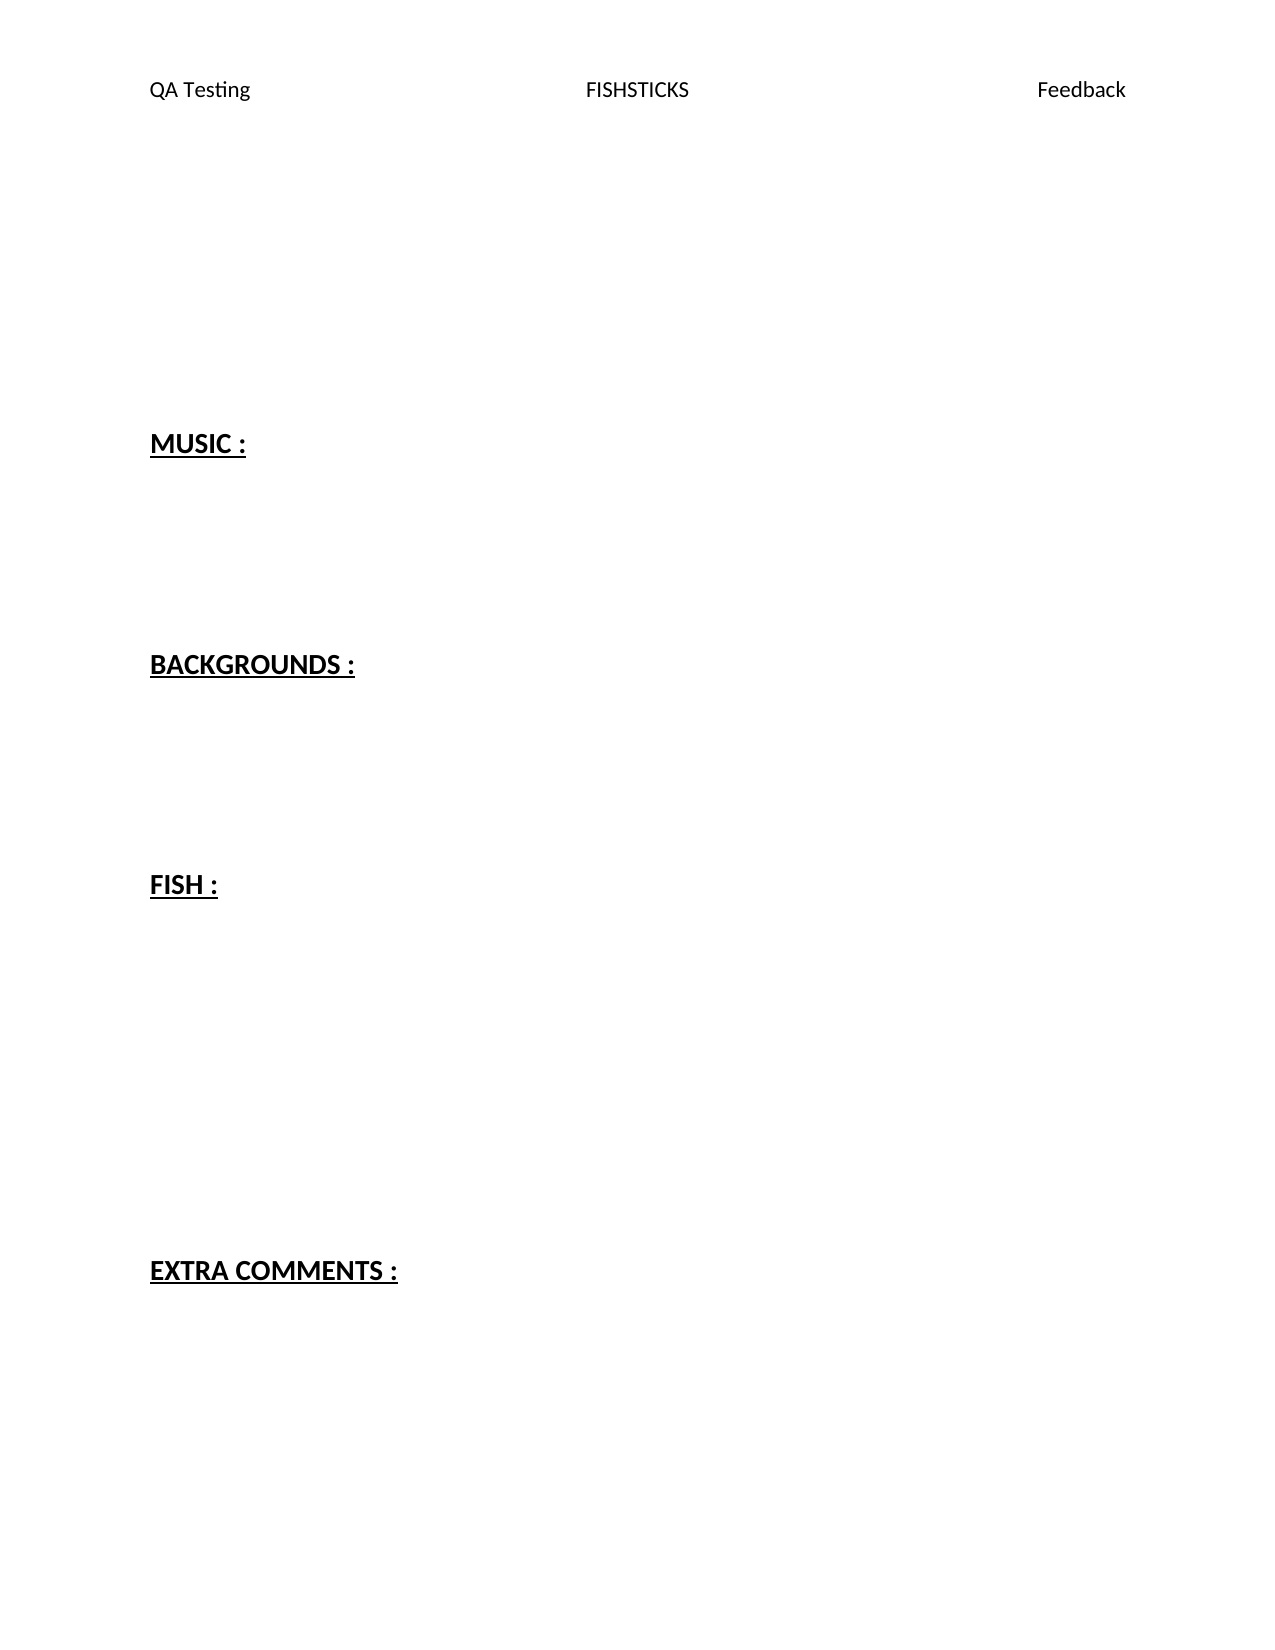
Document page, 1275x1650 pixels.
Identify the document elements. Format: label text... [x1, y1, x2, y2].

text BACKGROUNDS : [150, 646, 1125, 682]
text MUSIC : [150, 426, 1125, 461]
text FISH : [150, 866, 1125, 902]
text EXTRA COMMENTS : [150, 1252, 1125, 1288]
